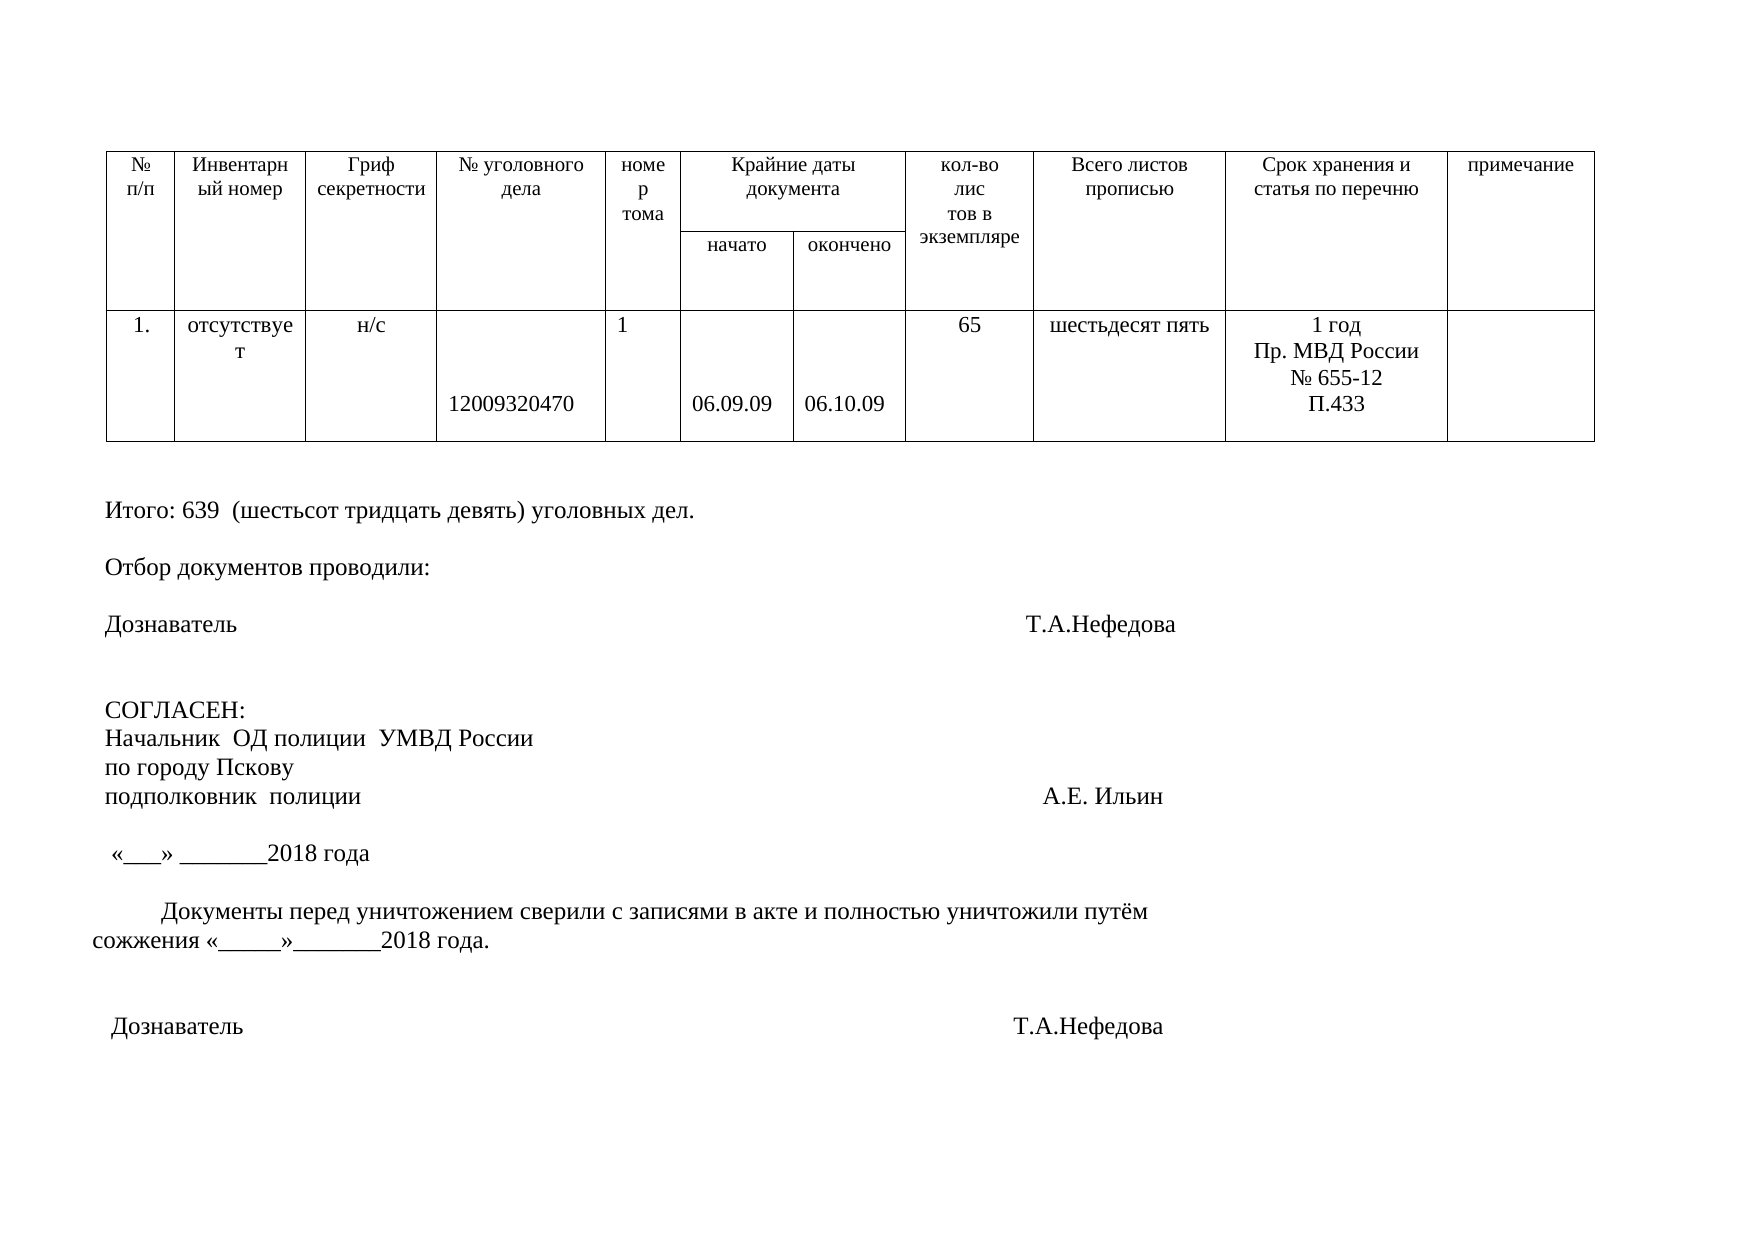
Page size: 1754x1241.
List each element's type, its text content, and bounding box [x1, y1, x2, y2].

table_header Крайние даты документа [681, 152, 905, 231]
table_cell 1 год Пр. МВД России № 655-12 П.433 [1226, 311, 1447, 441]
text подполковник полиции А.Е. Ильин [29, 781, 1636, 810]
table_header № уголовного дела [437, 152, 605, 310]
text Дознаватель Т.А.Нефедова [29, 1011, 1636, 1040]
table_header № п/п [107, 152, 174, 310]
table_cell окончено [794, 232, 905, 310]
text Документы перед уничтожением сверили с записями в акте и полностью уничтожили путём [29, 896, 1636, 925]
table_cell 1 [606, 311, 680, 441]
text Итого: 639 (шестьсот тридцать девять) уголовных дел. [29, 495, 1636, 524]
table_header Всего листов прописью [1034, 152, 1225, 310]
table_header кол-во лис тов в экземпляре [906, 152, 1033, 310]
text Дознаватель Т.А.Нефедова [29, 609, 1636, 638]
table_cell [107, 311, 174, 441]
table_cell 06.09.09 [681, 311, 793, 441]
table_header Срок хранения и статья по перечню [1226, 152, 1447, 310]
table_cell шестьдесят пять [1034, 311, 1225, 441]
table_cell н/с [306, 311, 436, 441]
text Отбор документов проводили: [29, 552, 1636, 581]
table_header примечание [1448, 152, 1594, 310]
table_cell 12009320470 [437, 311, 605, 441]
table_header номер тома [606, 152, 680, 310]
table_cell 65 [906, 311, 1033, 441]
text сожжения «_____»_______2018 года. [29, 925, 1636, 953]
table_header Инвентарный номер [175, 152, 305, 310]
table_cell начато [681, 232, 793, 310]
text Начальник ОД полиции УМВД России [29, 723, 1636, 752]
text по городу Пскову [29, 752, 1636, 781]
text «___» _______2018 года [29, 838, 1636, 867]
table_cell отсутствует [175, 311, 305, 441]
table_cell 06.10.09 [794, 311, 905, 441]
table_header Гриф секретности [306, 152, 436, 310]
table_cell [1448, 311, 1594, 441]
text СОГЛАСЕН: [29, 695, 1636, 723]
